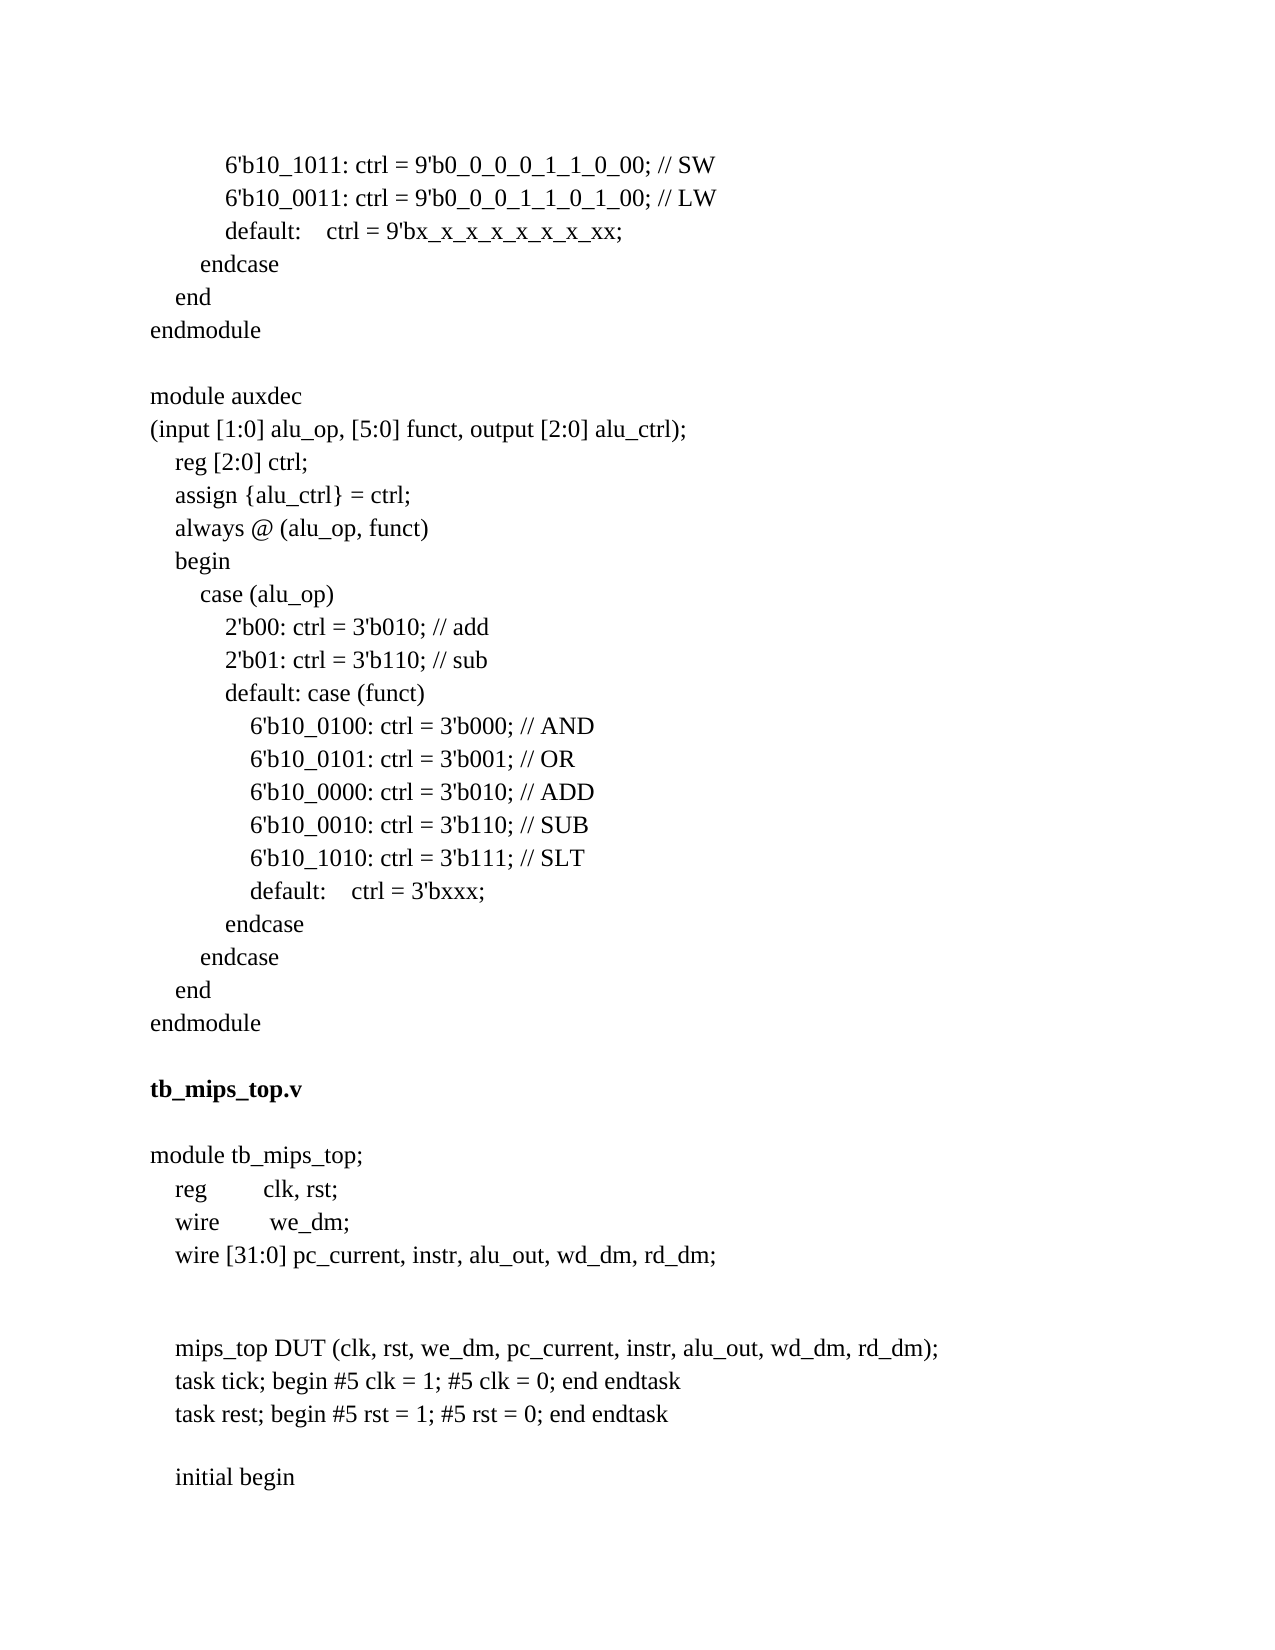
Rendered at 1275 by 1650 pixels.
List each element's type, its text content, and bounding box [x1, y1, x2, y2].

text task tick; begin #5 clk = 1; #5 clk = 0; end endtask [150, 1366, 1125, 1395]
text always @ (alu_op, funct) [150, 513, 1125, 542]
text (input [1:0] alu_op, [5:0] funct, output [2:0] alu_ctrl); [150, 414, 1125, 443]
text endcase [150, 249, 1125, 278]
text default: ctrl = 3'bxxx; [150, 876, 1125, 905]
text assign {alu_ctrl} = ctrl; [150, 480, 1125, 509]
text tb_mips_top.v [150, 1074, 1125, 1103]
text 6'b10_0000: ctrl = 3'b010; // ADD [150, 777, 1125, 806]
text end [150, 976, 1125, 1004]
text initial begin [150, 1462, 1125, 1491]
text wire we_dm; [150, 1207, 1125, 1235]
text 6'b10_0100: ctrl = 3'b000; // AND [150, 711, 1125, 740]
text end [150, 282, 1125, 311]
text endmodule [150, 315, 1125, 344]
text module auxdec [150, 381, 1125, 410]
text endmodule [150, 1008, 1125, 1037]
text task rest; begin #5 rst = 1; #5 rst = 0; end endtask [150, 1399, 1125, 1428]
text begin [150, 546, 1125, 575]
text 6'b10_0101: ctrl = 3'b001; // OR [150, 744, 1125, 773]
text module tb_mips_top; [150, 1141, 1125, 1169]
text 2'b01: ctrl = 3'b110; // sub [150, 645, 1125, 674]
text 2'b00: ctrl = 3'b010; // add [150, 612, 1125, 641]
text default: case (funct) [150, 678, 1125, 707]
text default: ctrl = 9'bx_x_x_x_x_x_x_xx; [150, 216, 1125, 245]
text reg clk, rst; [150, 1174, 1125, 1202]
text 6'b10_1010: ctrl = 3'b111; // SLT [150, 843, 1125, 872]
text 6'b10_1011: ctrl = 9'b0_0_0_0_1_1_0_00; // SW [150, 150, 1125, 179]
text 6'b10_0010: ctrl = 3'b110; // SUB [150, 810, 1125, 839]
text 6'b10_0011: ctrl = 9'b0_0_0_1_1_0_1_00; // LW [150, 183, 1125, 212]
text case (alu_op) [150, 579, 1125, 608]
text mips_top DUT (clk, rst, we_dm, pc_current, instr, alu_out, wd_dm, rd_dm); [150, 1333, 1125, 1362]
text endcase [150, 942, 1125, 971]
text wire [31:0] pc_current, instr, alu_out, wd_dm, rd_dm; [150, 1240, 1125, 1268]
text endcase [150, 909, 1125, 938]
text reg [2:0] ctrl; [150, 447, 1125, 476]
